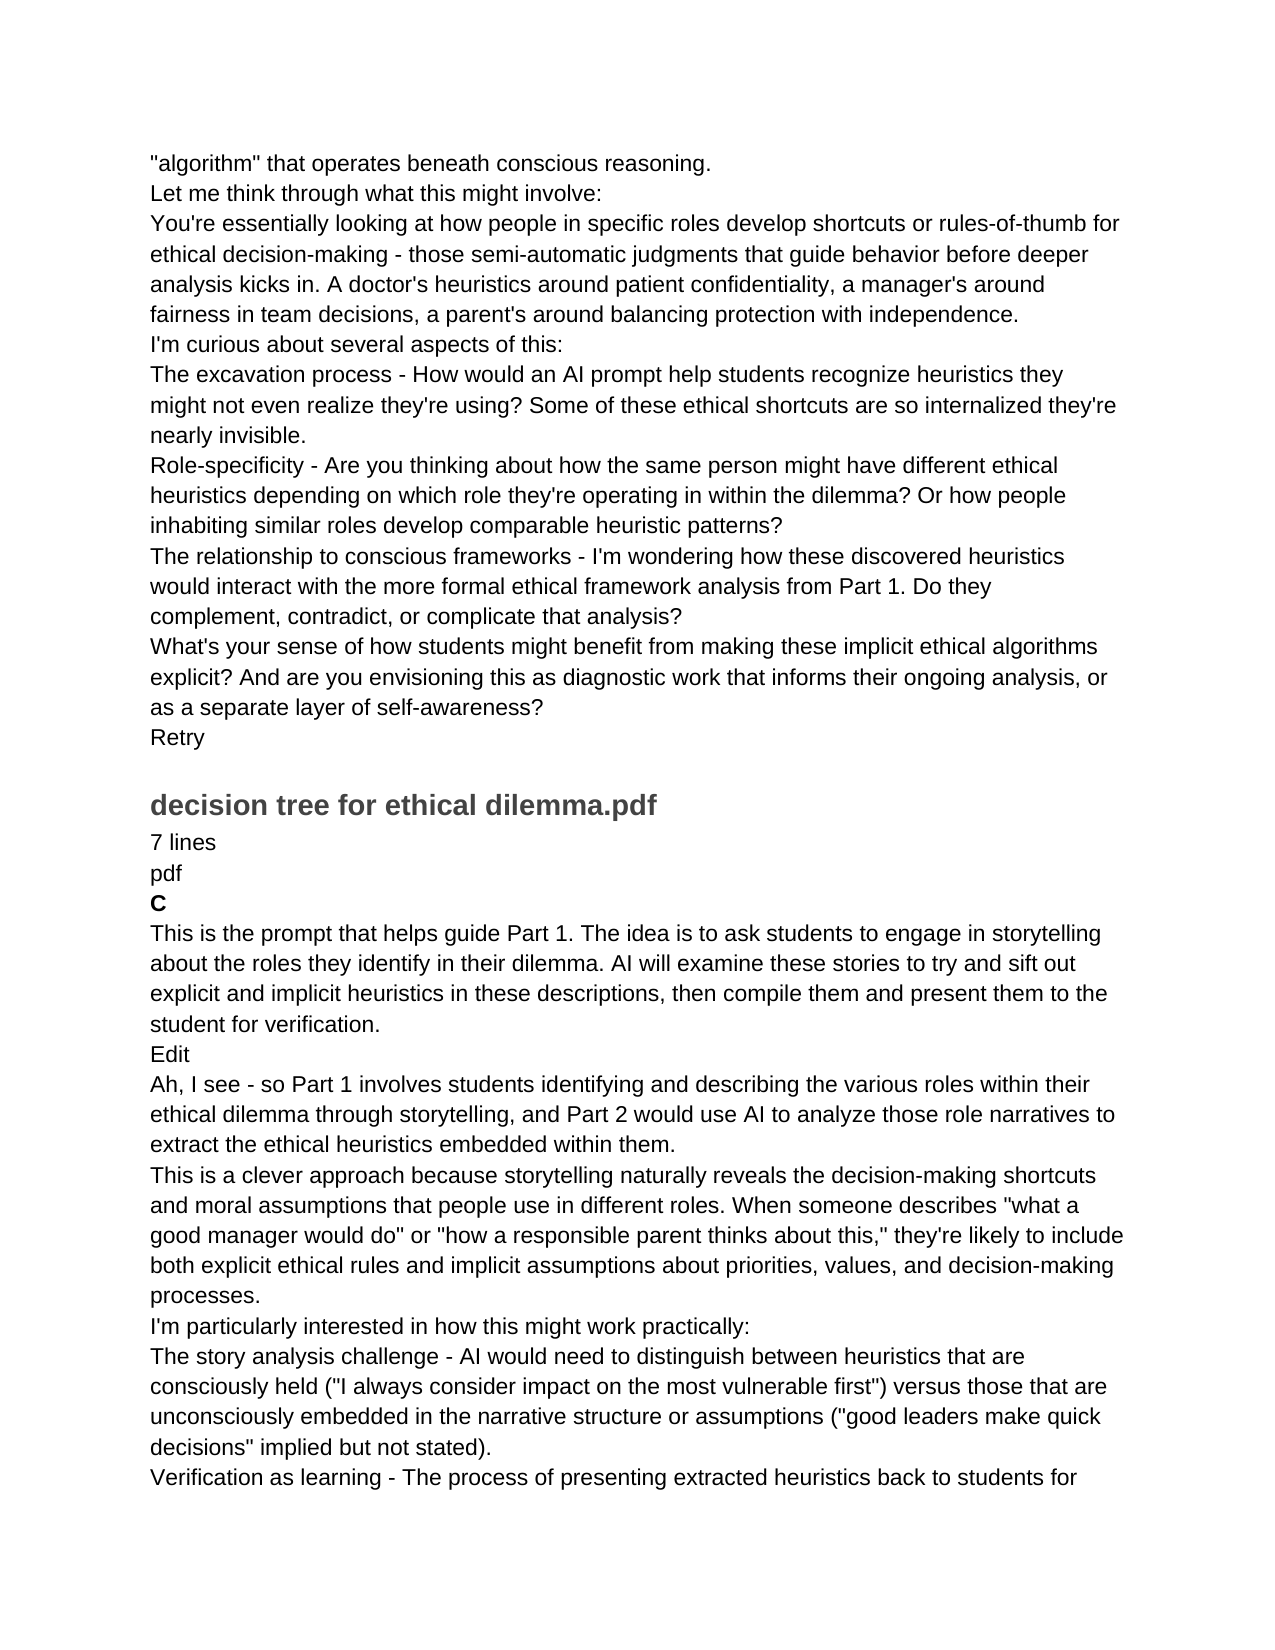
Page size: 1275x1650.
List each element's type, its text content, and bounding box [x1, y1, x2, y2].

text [150, 829, 1125, 1490]
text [150, 150, 1125, 750]
subtitle decision tree for ethical dilemma.pdf [150, 787, 1125, 821]
